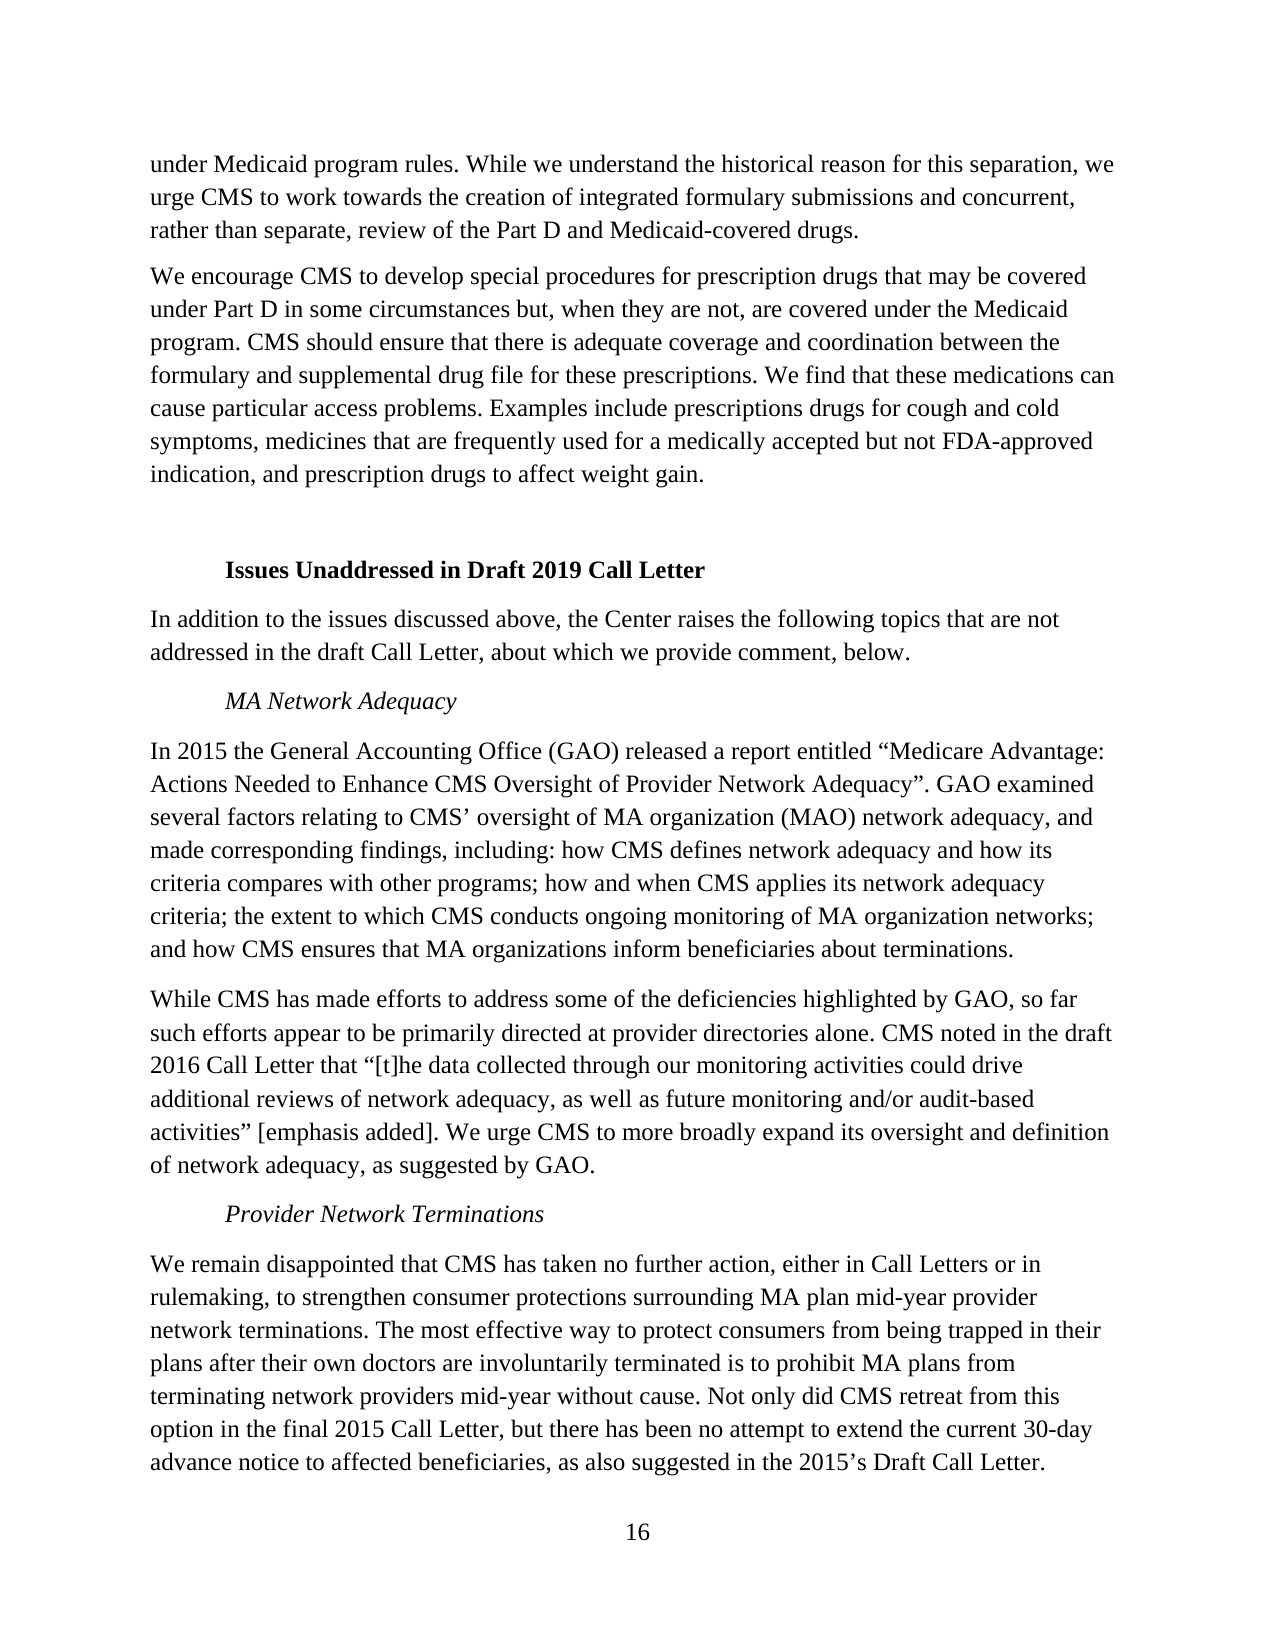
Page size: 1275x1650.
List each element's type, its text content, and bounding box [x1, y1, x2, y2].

text In 2015 the General Accounting Office (GAO) released a report entitled “Medicare Advantage: Actions Needed to Enhance CMS Oversight of Provider Network Adequacy”. GAO examined several factors relating to CMS’ oversight of MA organization (MAO) network adequacy, and made corresponding findings, including: how CMS defines network adequacy and how its criteria compares with other programs; how and when CMS applies its network adequacy criteria; the extent to which CMS conducts ongoing monitoring of MA organization networks; and how CMS ensures that MA organizations inform beneficiaries about terminations. [150, 736, 1107, 963]
text While CMS has made efforts to address some of the deficiencies highlighted by GAO, so far such efforts appear to be primarily directed at provider directories alone. CMS noted in the draft 2016 Call Letter that “[t]he data collected through our monitoring activities could drive additional reviews of network adequacy, as well as future monitoring and/or audit-based activities” [emphasis added]. We urge CMS to more broadly expand its oversight and definition of network adequacy, as suggested by GAO. [150, 984, 1116, 1178]
text under Medicaid program rules. While we understand the historical reason for this separation, we urge CMS to work towards the creation of integrated formulary submissions and concurrent, rather than separate, review of the Part D and Medicaid-covered drugs. [150, 149, 1116, 244]
text We encourage CMS to develop special procedures for prescription drugs that may be covered under Part D in some circumstances but, when they are not, are covered under the Medicaid program. CMS should ensure that there is adequate coverage and coordination between the formulary and supplemental drug file for these prescriptions. We find that these medications can cause particular access problems. Examples include prescriptions drugs for cough and cold symptoms, medicines that are frequently used for a medically accepted but not FDA-approved indication, and prescription drugs to affect weight gain. [150, 261, 1117, 488]
text MA Network Adequacy [225, 686, 1129, 715]
subtitle Issues Unaddressed in Draft 2019 Call Letter [225, 555, 1129, 584]
text Provider Network Terminations [225, 1199, 1129, 1228]
text In addition to the issues discussed above, the Center raises the following topics that are not addressed in the draft Call Letter, about which we provide comment, below. [150, 604, 1062, 666]
text We remain disappointed that CMS has taken no further action, either in Call Letters or in rulemaking, to strengthen consumer protections surrounding MA plan mid-year provider network terminations. The most effective way to protect consumers from being trapped in their plans after their own doctors are involuntarily terminated is to prohibit MA plans from terminating network providers mid-year without cause. Not only did CMS retreat from this option in the final 2015 Call Letter, but there has been no attempt to extend the current 30-day advance notice to affected beneficiaries, as also suggested in the 2015’s Draft Call Letter. [150, 1249, 1103, 1476]
